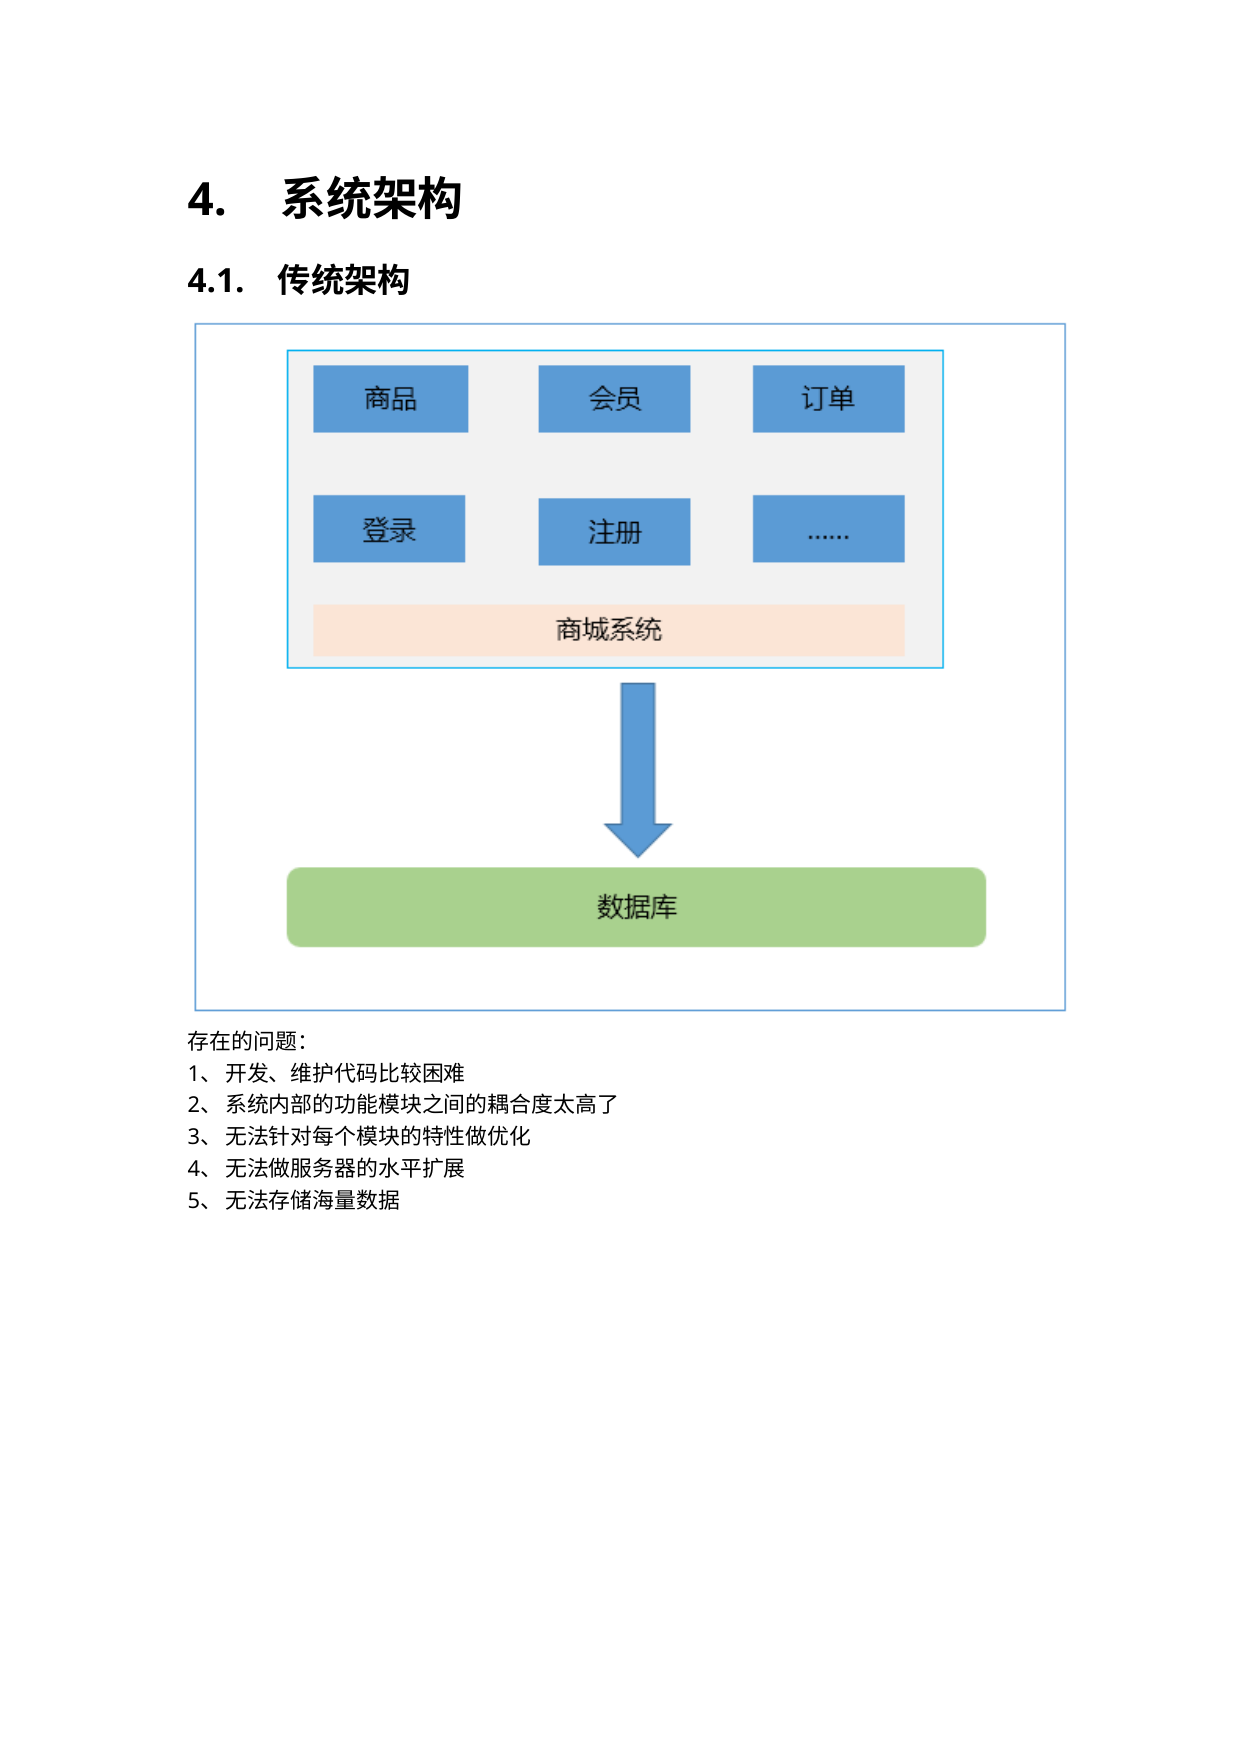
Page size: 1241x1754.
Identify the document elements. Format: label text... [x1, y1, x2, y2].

list 无法存储海量数据 [187, 1183, 1053, 1214]
subtitle 传统架构 [187, 253, 1053, 302]
list 系统内部的功能模块之间的耦合度太高了 [187, 1087, 1053, 1119]
picture [187, 314, 1074, 1024]
list 无法做服务器的水平扩展 [187, 1151, 1053, 1183]
list 无法针对每个模块的特性做优化 [187, 1119, 1053, 1151]
text 存在的问题： [187, 1024, 1053, 1056]
subtitle 系统架构 [187, 162, 1053, 228]
list 开发、维护代码比较困难 [187, 1056, 1053, 1087]
